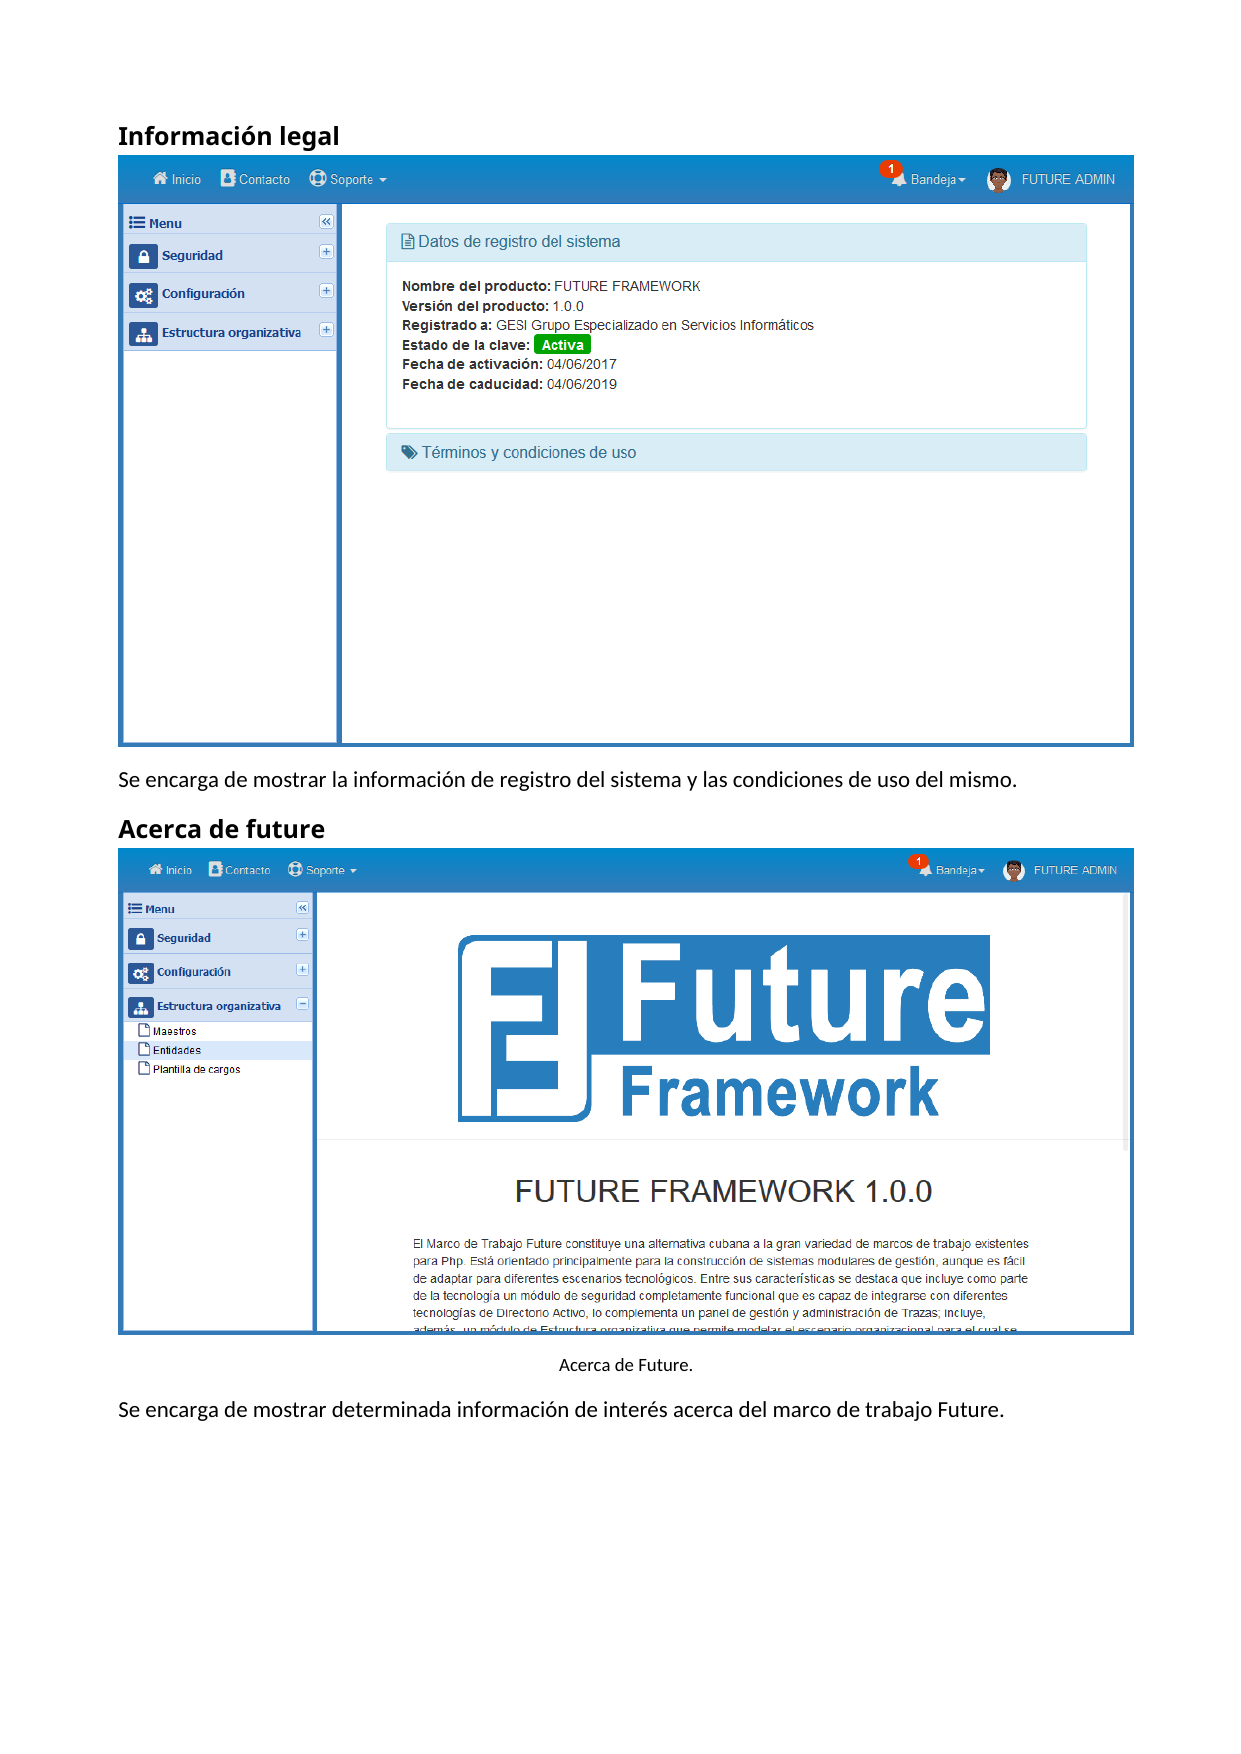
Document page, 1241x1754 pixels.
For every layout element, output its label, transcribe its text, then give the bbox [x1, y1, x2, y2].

subtitle Acerca de future [118, 812, 1134, 846]
text Se encarga de mostrar la información de registro del sistema y las condiciones de uso del mismo. [118, 765, 1134, 793]
text Se encarga de mostrar determinada información de interés acerca del marco de trabajo Future. [118, 1395, 1134, 1423]
picture [118, 161, 1134, 747]
subtitle Información legal [118, 118, 1134, 152]
picture [118, 855, 1134, 1335]
text Acerca de Future. [118, 1353, 1134, 1376]
